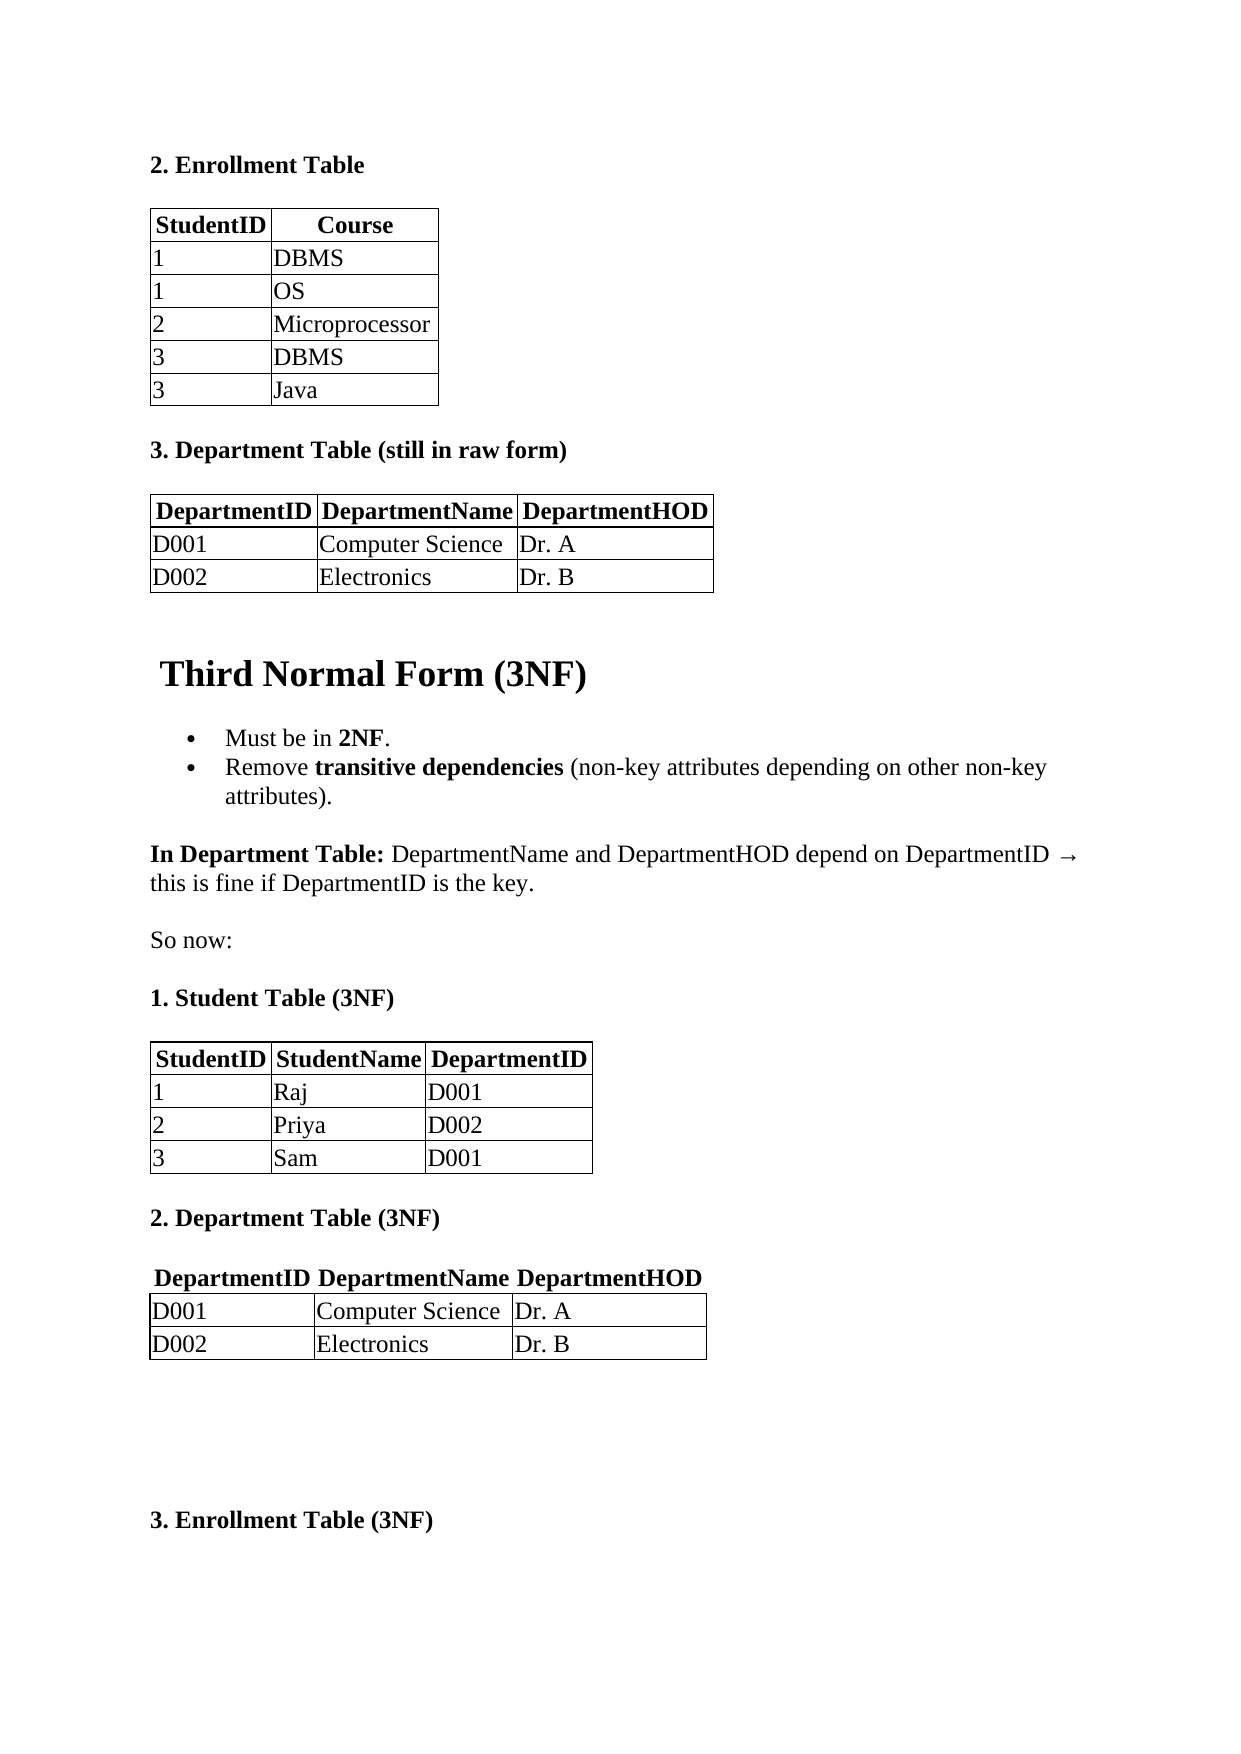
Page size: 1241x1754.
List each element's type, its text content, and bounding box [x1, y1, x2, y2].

text 2. Department Table (3NF) [150, 1203, 1090, 1232]
table_cell Sam [272, 1141, 425, 1173]
table_header DepartmentID [151, 495, 317, 526]
table_cell Computer Science [318, 528, 517, 559]
table_cell Dr. A [518, 528, 713, 559]
table_cell Priya [272, 1108, 425, 1140]
table_header StudentID [151, 1043, 271, 1074]
table_cell D001 [426, 1141, 592, 1173]
text In Department Table: DepartmentName and DepartmentHOD depend on DepartmentID → this is fine if DepartmentID is the key. [150, 839, 1090, 896]
text Third Normal Form (3NF) [150, 651, 1090, 694]
table_cell D002 [426, 1108, 592, 1140]
list Must be in 2NF. [187, 723, 1090, 752]
table_header DepartmentHOD [513, 1261, 707, 1293]
table_header DepartmentHOD [518, 495, 713, 526]
text So now: [150, 926, 1090, 954]
text 1. Student Table (3NF) [150, 983, 1090, 1012]
table_cell OS [272, 275, 438, 307]
table_cell D001 [426, 1075, 592, 1107]
table_cell D001 [151, 528, 317, 559]
table_cell Dr. A [513, 1294, 706, 1326]
table_cell 2 [151, 1108, 271, 1140]
table_cell Dr. B [513, 1327, 706, 1359]
table_cell Computer Science [315, 1294, 512, 1326]
table_header DepartmentName [318, 495, 517, 526]
table_header StudentID [151, 209, 271, 241]
table_cell 1 [151, 1075, 271, 1107]
table_cell Electronics [315, 1327, 512, 1359]
text 2. Enrollment Table [150, 150, 1090, 179]
table_cell 3 [151, 341, 271, 372]
list Remove transitive dependencies (non-key attributes depending on other non-key attributes). [187, 752, 1090, 810]
table_cell DBMS [272, 242, 438, 274]
table_cell D002 [151, 560, 317, 592]
table_cell Raj [272, 1075, 425, 1107]
table_cell D002 [151, 1327, 314, 1359]
table_cell Java [272, 374, 438, 405]
text 3. Department Table (still in raw form) [150, 436, 1090, 464]
table_cell 1 [151, 275, 271, 307]
table_cell Electronics [318, 560, 517, 592]
table_cell 3 [151, 374, 271, 405]
table_header DepartmentName [315, 1261, 513, 1293]
table_cell 1 [151, 242, 271, 274]
table_cell DBMS [272, 341, 438, 372]
table_cell Dr. B [518, 560, 713, 592]
table_cell 3 [151, 1141, 271, 1173]
table_header Course [272, 209, 438, 241]
table_header DepartmentID [426, 1043, 592, 1074]
text 3. Enrollment Table (3NF) [150, 1505, 1090, 1534]
table_header DepartmentID [150, 1261, 315, 1293]
table_cell D001 [151, 1294, 314, 1326]
table_cell Microprocessor [272, 308, 438, 339]
table_cell 2 [151, 308, 271, 339]
table_header StudentName [272, 1043, 425, 1074]
